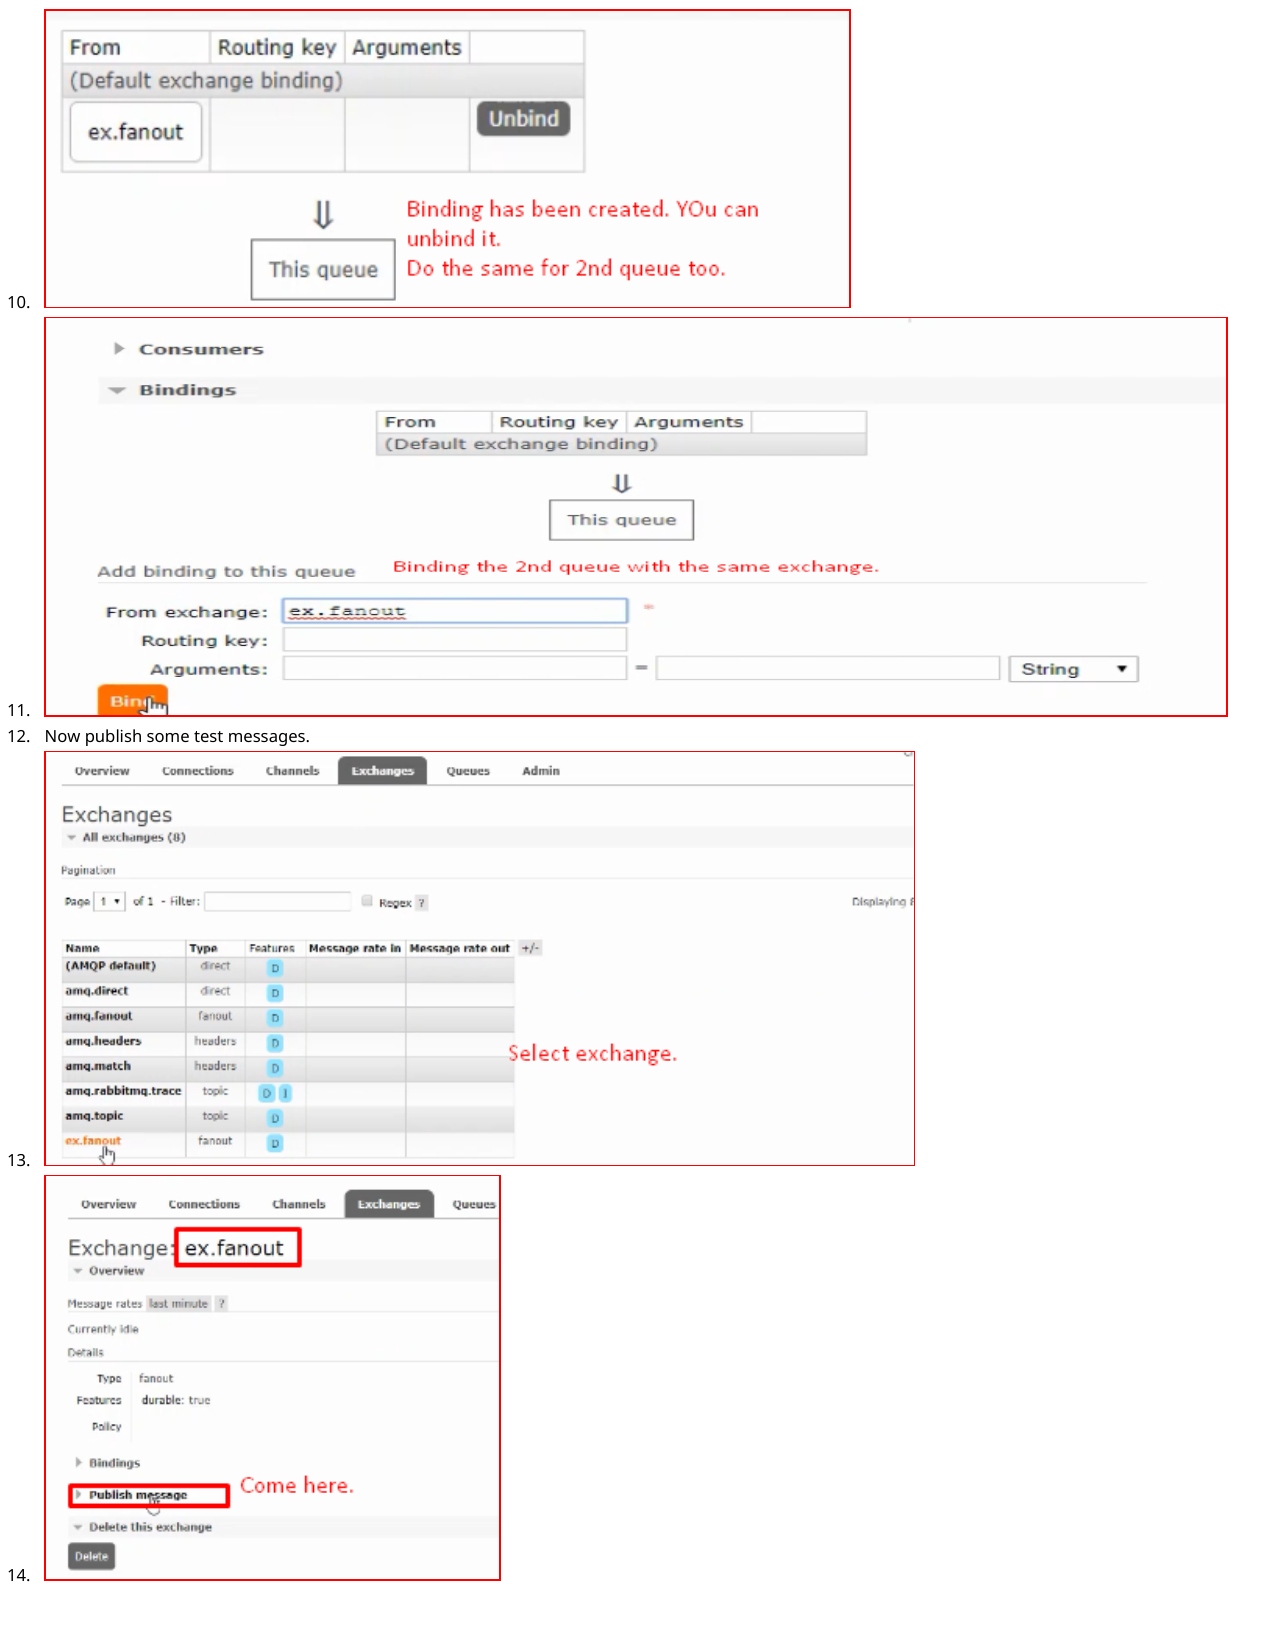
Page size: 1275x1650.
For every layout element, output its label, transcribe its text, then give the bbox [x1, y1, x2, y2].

picture [46, 318, 1226, 715]
picture [46, 1176, 499, 1579]
picture [46, 11, 849, 307]
picture [46, 752, 914, 1165]
list Now publish some test messages. [7, 725, 1255, 747]
